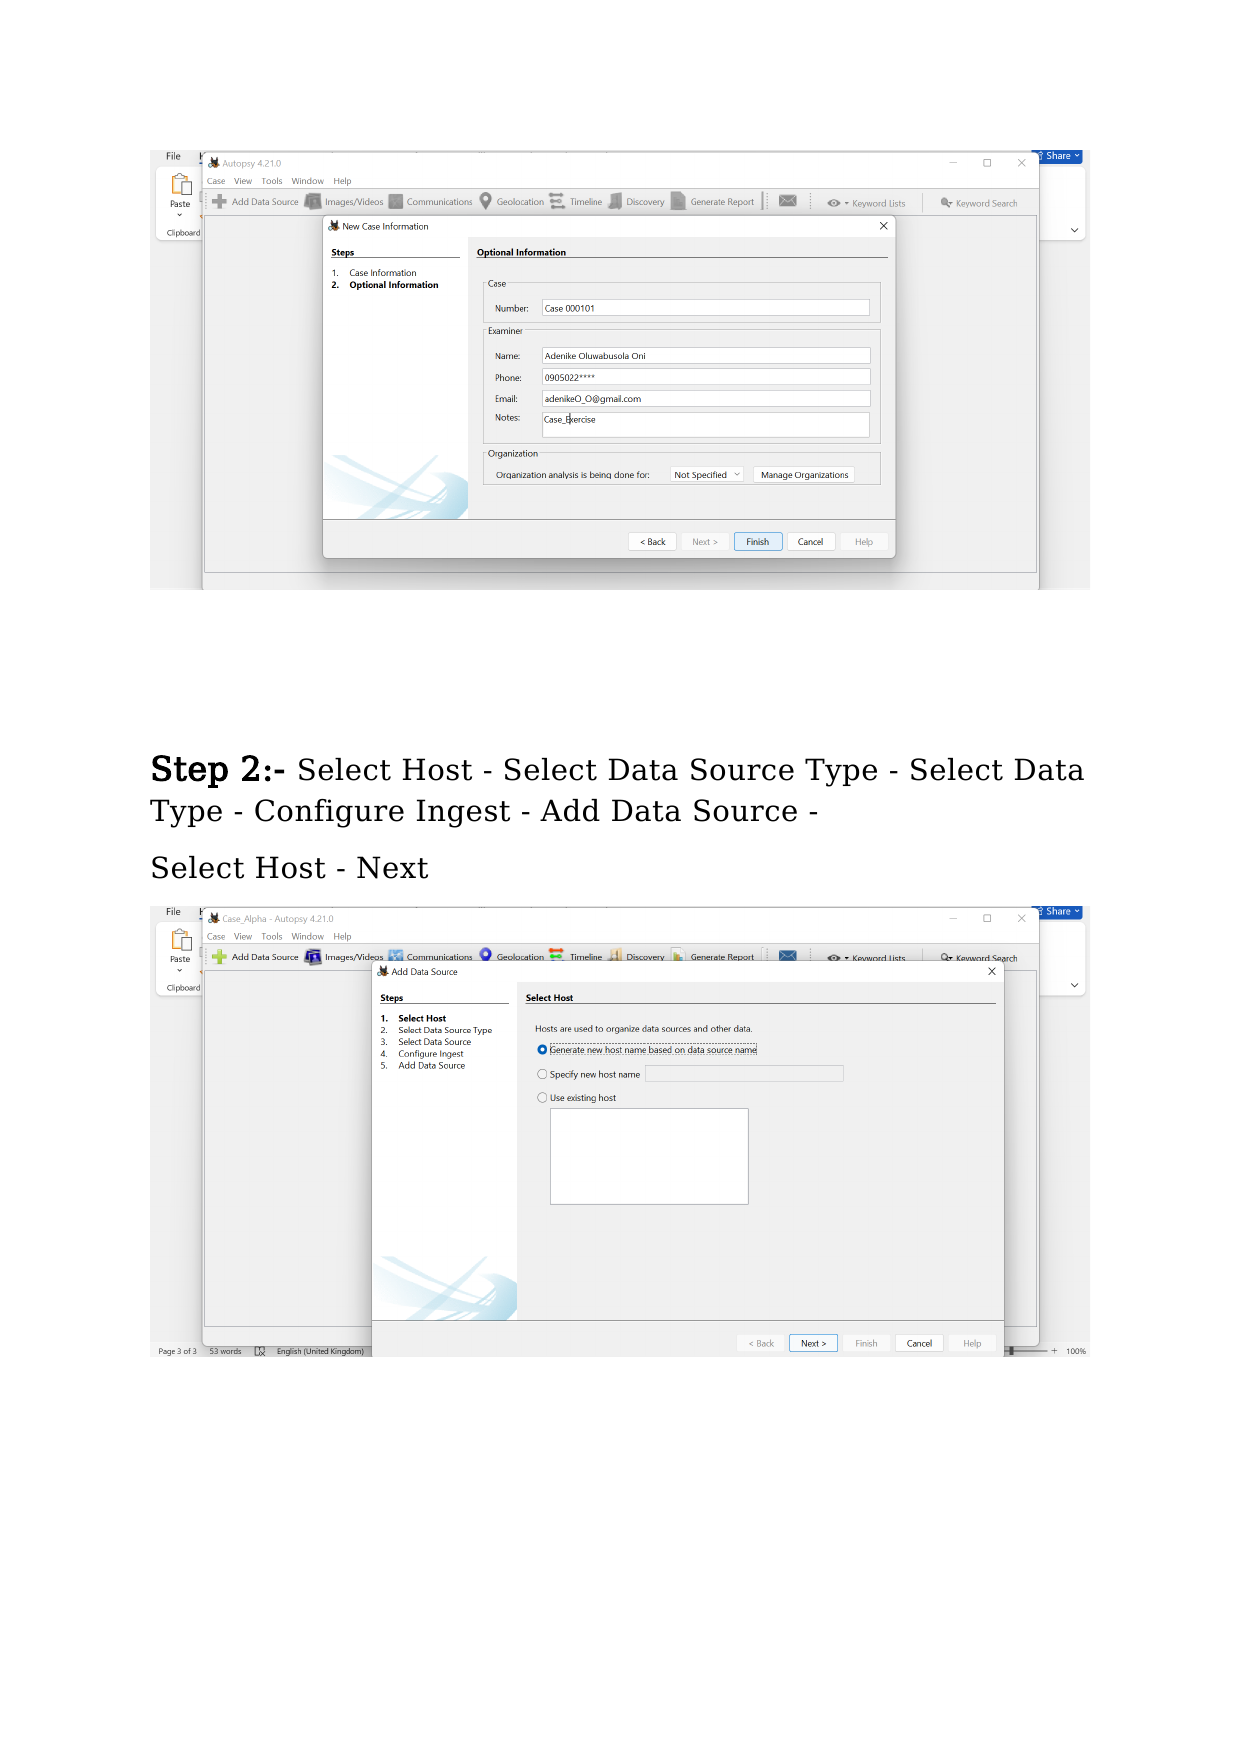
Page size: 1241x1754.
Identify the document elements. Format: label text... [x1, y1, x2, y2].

text Select Host - Next [150, 849, 1090, 884]
picture [150, 906, 1091, 1357]
picture [150, 150, 1091, 590]
text Step 2:- Select Host - Select Data Source Type - Select Data Type - Configure Ingest - Add Data Source - [150, 747, 1090, 827]
